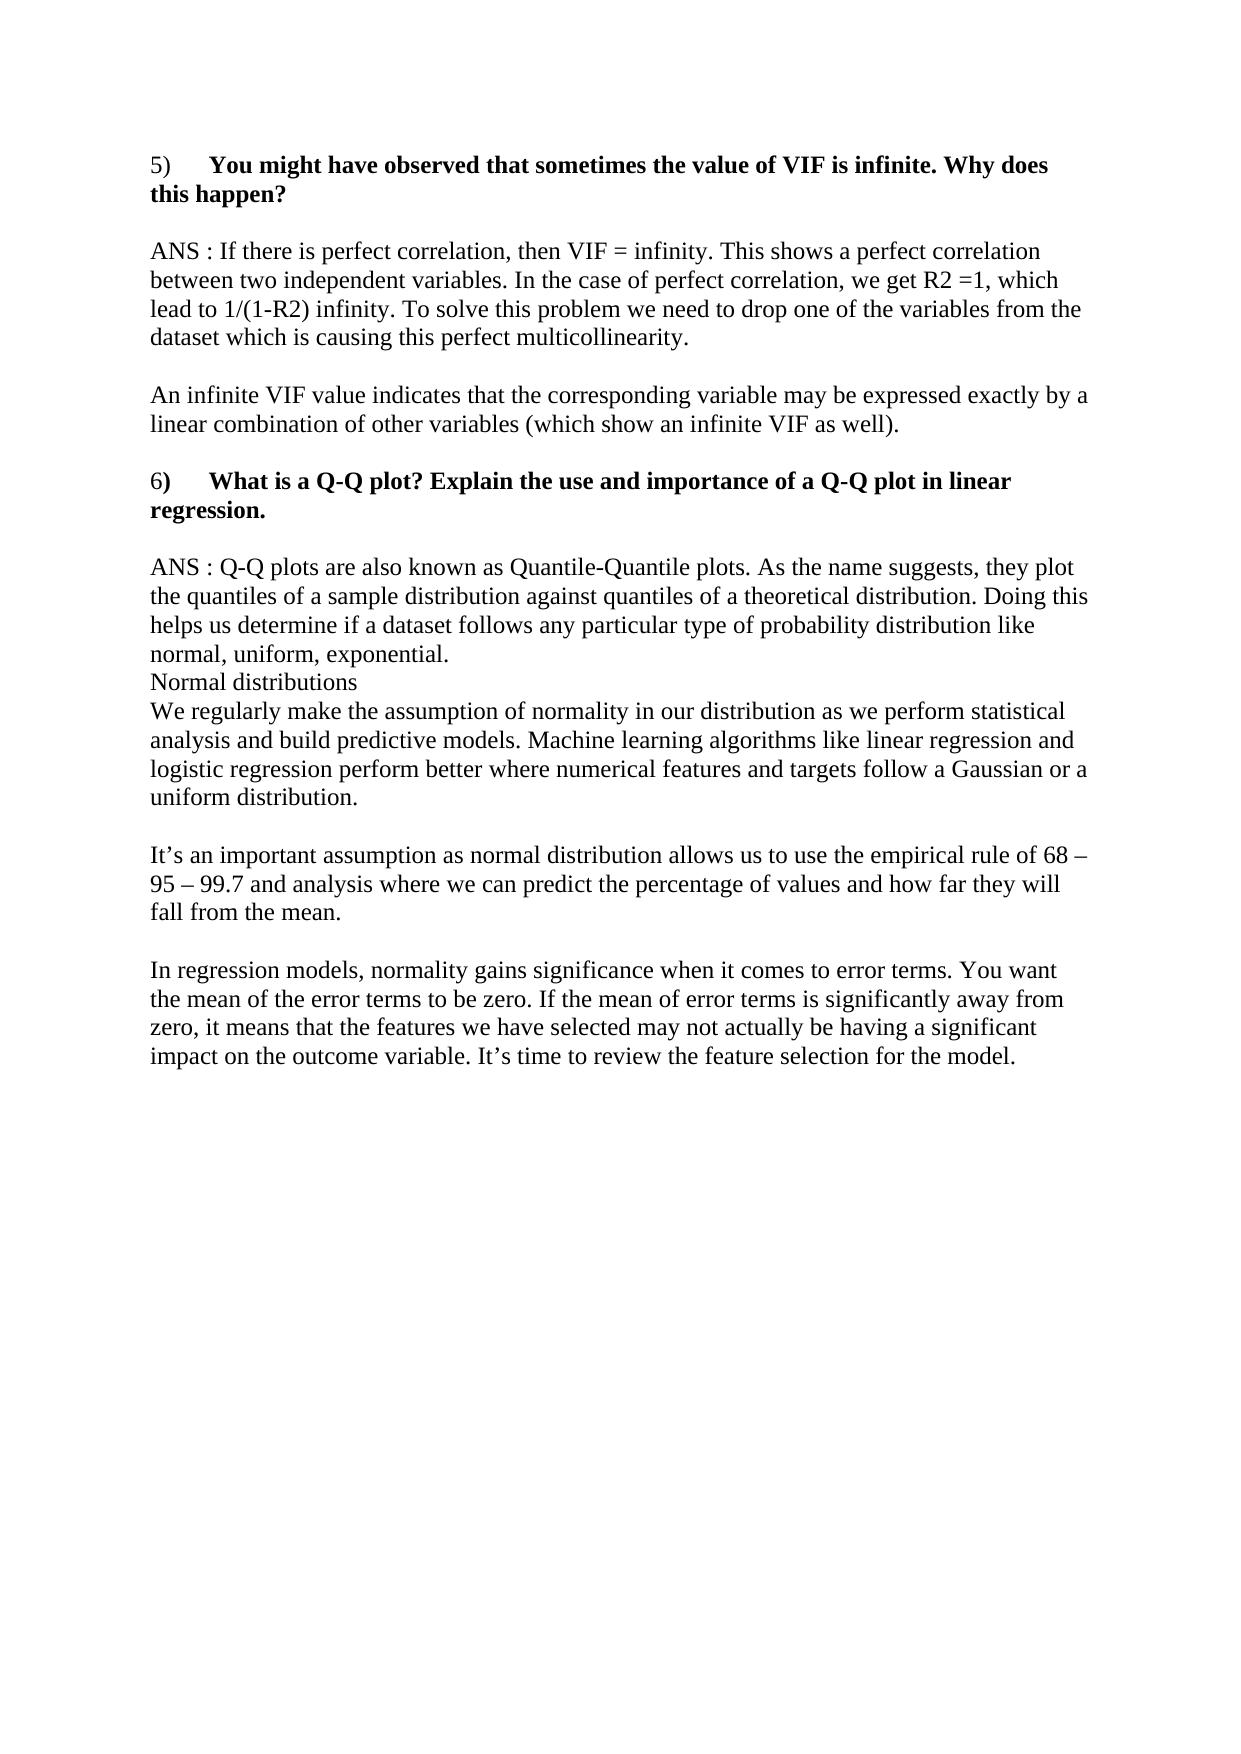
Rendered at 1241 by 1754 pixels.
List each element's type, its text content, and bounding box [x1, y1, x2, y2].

text ANS : If there is perfect correlation, then VIF = infinity. This shows a perfect correlation between two independent variables. In the case of perfect correlation, we get R2 =1, which lead to 1/(1-R2) infinity. To solve this problem we need to drop one of the variables from the dataset which is causing this perfect multicollinearity. An infinite VIF value indicates that the corresponding variable may be expressed exactly by a linear combination of other variables (which show an infinite VIF as well). 6) What is a Q-Q plot? Explain the use and importance of a Q-Q plot in linear regression. [150, 207, 1090, 524]
text 5) You might have observed that sometimes the value of VIF is infinite. Why does this happen? [150, 150, 1090, 207]
text ANS : Q-Q plots are also known as Quantile-Quantile plots. As the name suggests, they plot the quantiles of a sample distribution against quantiles of a theoretical distribution. Doing this helps us determine if a dataset follows any particular type of probability distribution like normal, uniform, exponential. Normal distributions We regularly make the assumption of normality in our distribution as we perform statistical analysis and build predictive models. Machine learning algorithms like linear regression and logistic regression perform better where numerical features and targets follow a Gaussian or a uniform distribution. It’s an important assumption as normal distribution allows us to use the empirical rule of 68 – 95 – 99.7 and analysis where we can predict the percentage of values and how far they will fall from the mean. In regression models, normality gains significance when it comes to error terms. You want the mean of the error terms to be zero. If the mean of error terms is significantly away from zero, it means that the features we have selected may not actually be having a significant impact on the outcome variable. It’s time to review the feature selection for the model. [150, 524, 1090, 1127]
